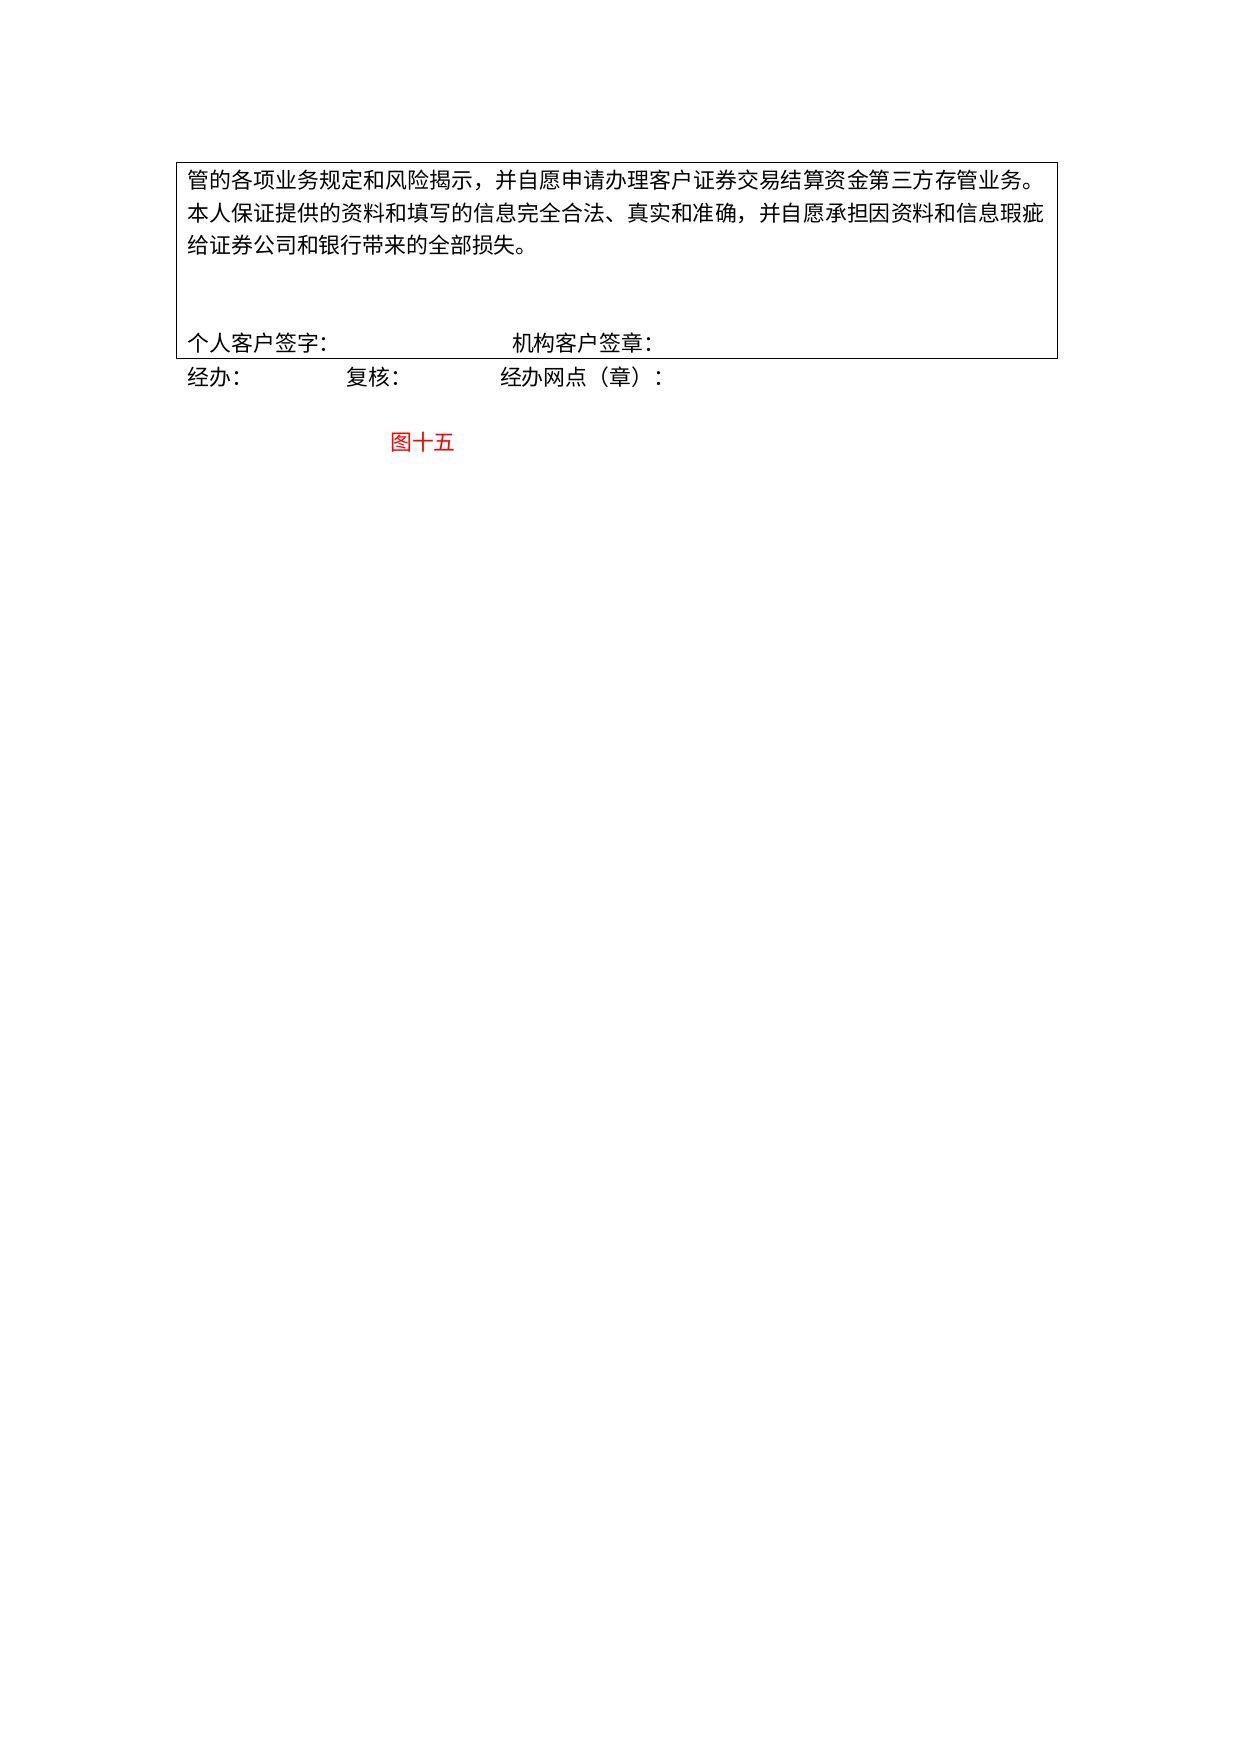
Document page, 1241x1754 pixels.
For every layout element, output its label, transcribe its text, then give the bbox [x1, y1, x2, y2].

text 经办： 复核： 经办网点（章）： [187, 359, 1053, 392]
text 图十五 [187, 424, 1053, 457]
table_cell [177, 163, 1057, 358]
